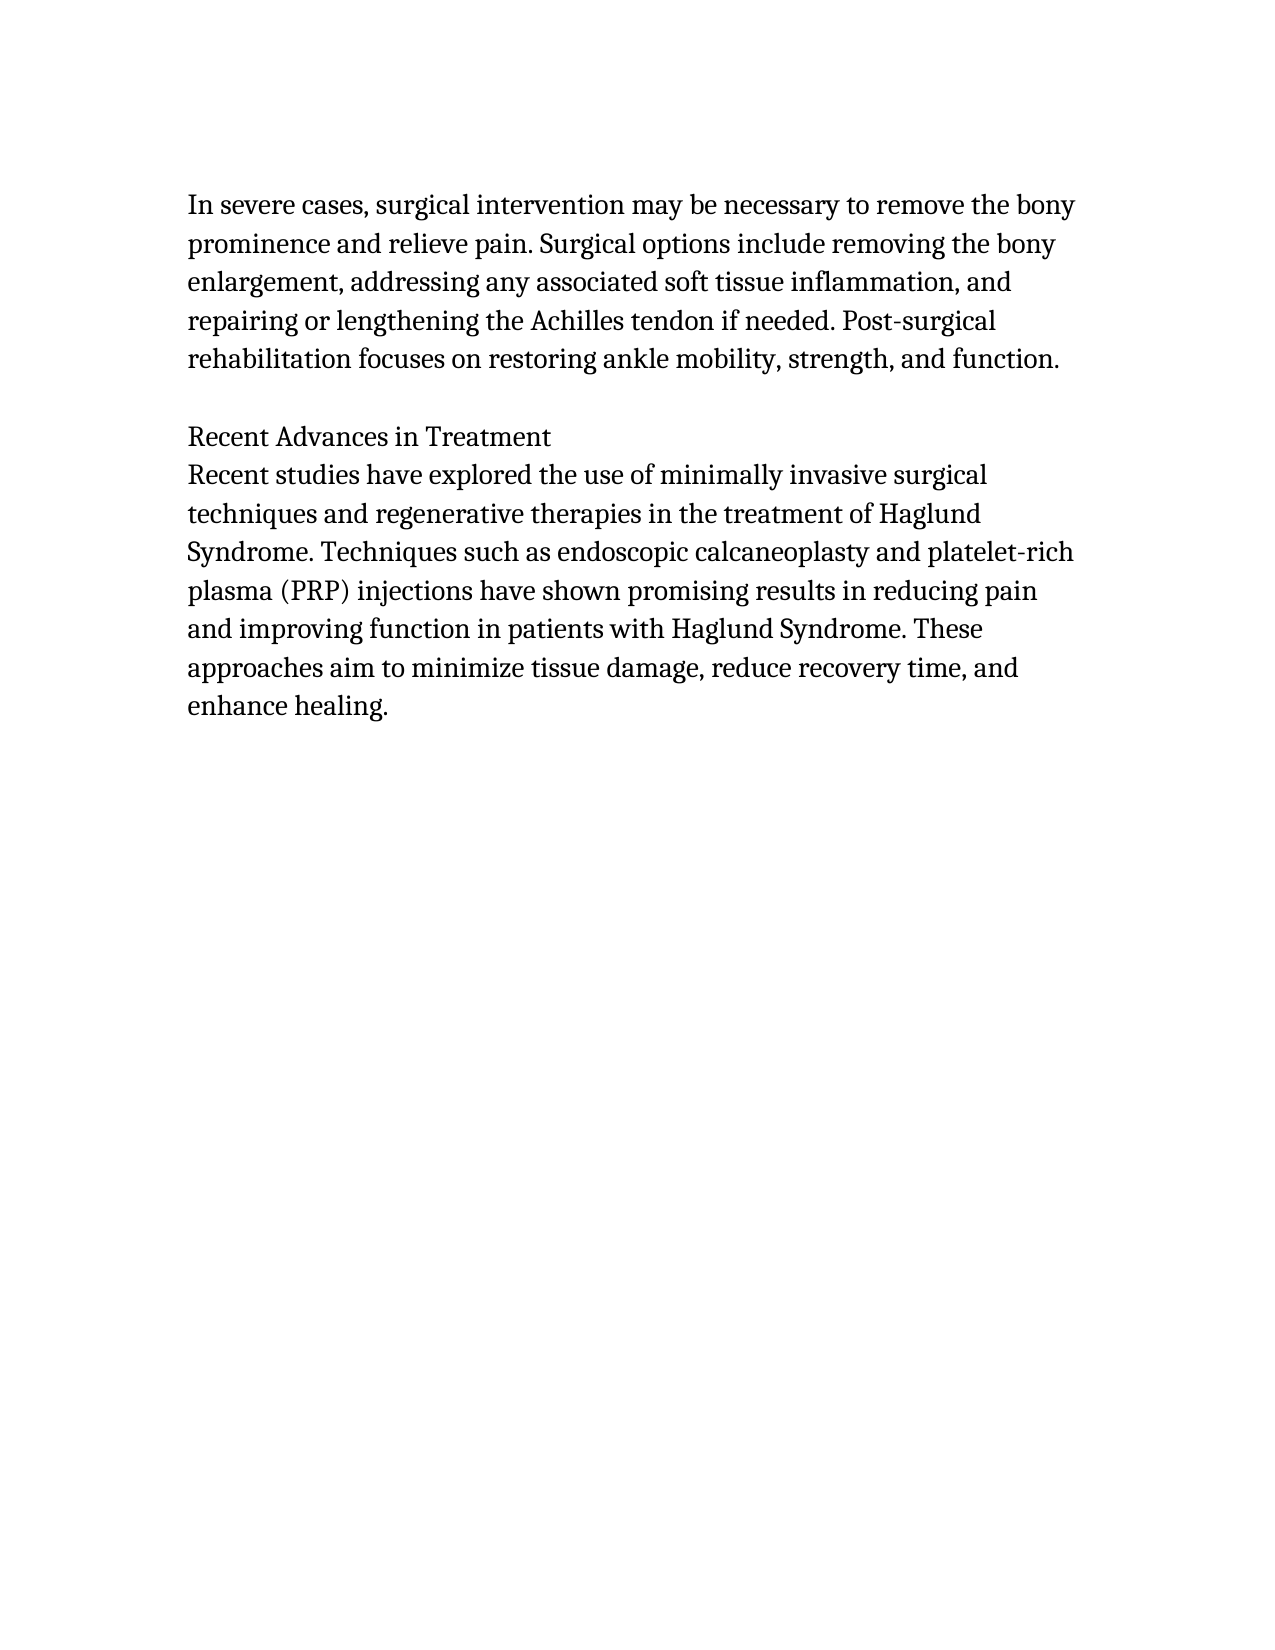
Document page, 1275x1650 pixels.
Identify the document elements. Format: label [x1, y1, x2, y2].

text [187, 150, 1087, 723]
